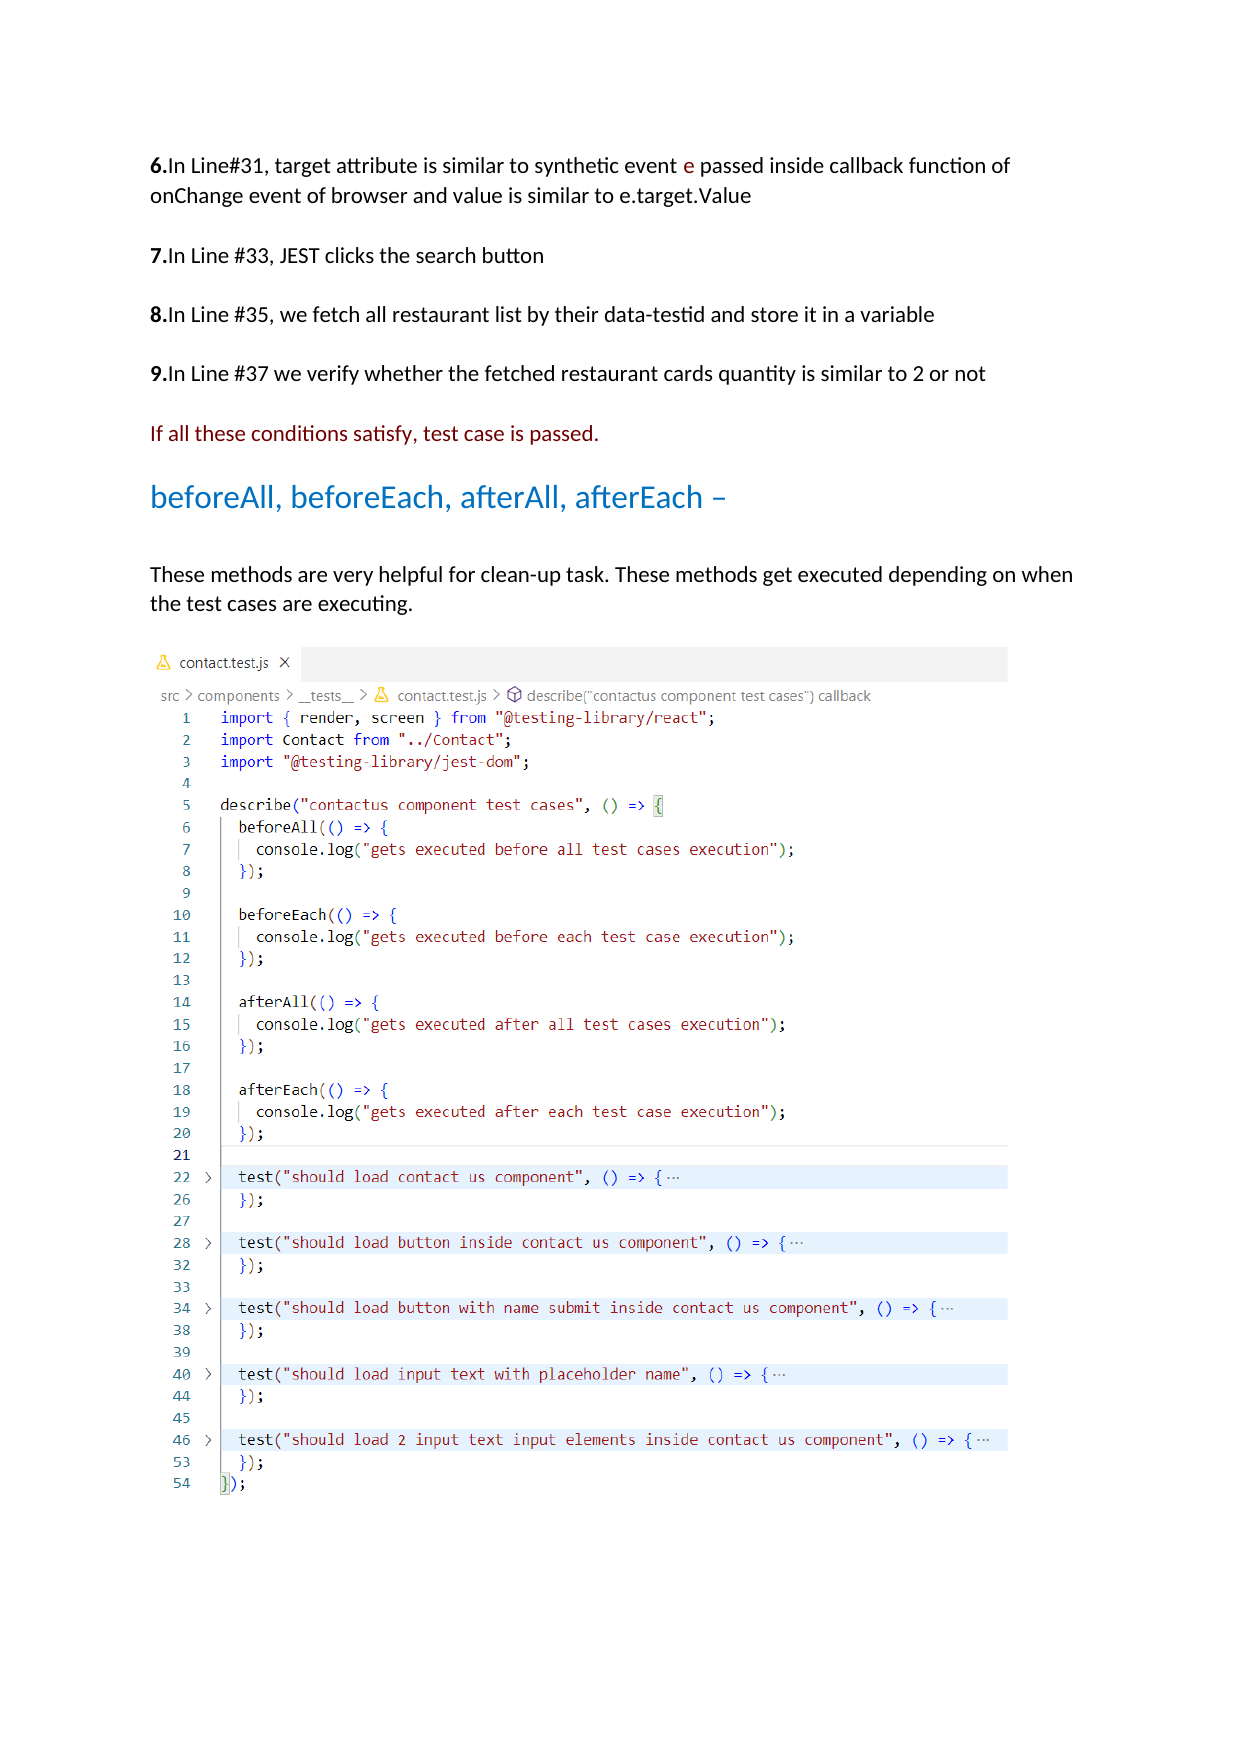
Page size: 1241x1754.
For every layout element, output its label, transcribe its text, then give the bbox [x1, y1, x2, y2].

text 6.In Line#31, target attribute is similar to synthetic event e passed inside callback function of onChange event of browser and value is similar to e.target.Value [150, 150, 1090, 209]
text 7.In Line #33, JEST clicks the search button [150, 239, 1090, 269]
text These methods are very helpful for clean-up task. These methods get executed depending on when the test cases are executing. [150, 558, 1090, 617]
text 8.In Line #35, we fetch all restaurant list by their data-testid and store it in a variable [150, 298, 1090, 328]
picture [150, 647, 1008, 1496]
text If all these conditions satisfy, test case is passed. [150, 417, 1090, 447]
text beforeAll, beforeEach, afterAll, afterEach – [150, 477, 1090, 517]
text 9.In Line #37 we verify whether the fetched restaurant cards quantity is similar to 2 or not [150, 358, 1090, 387]
